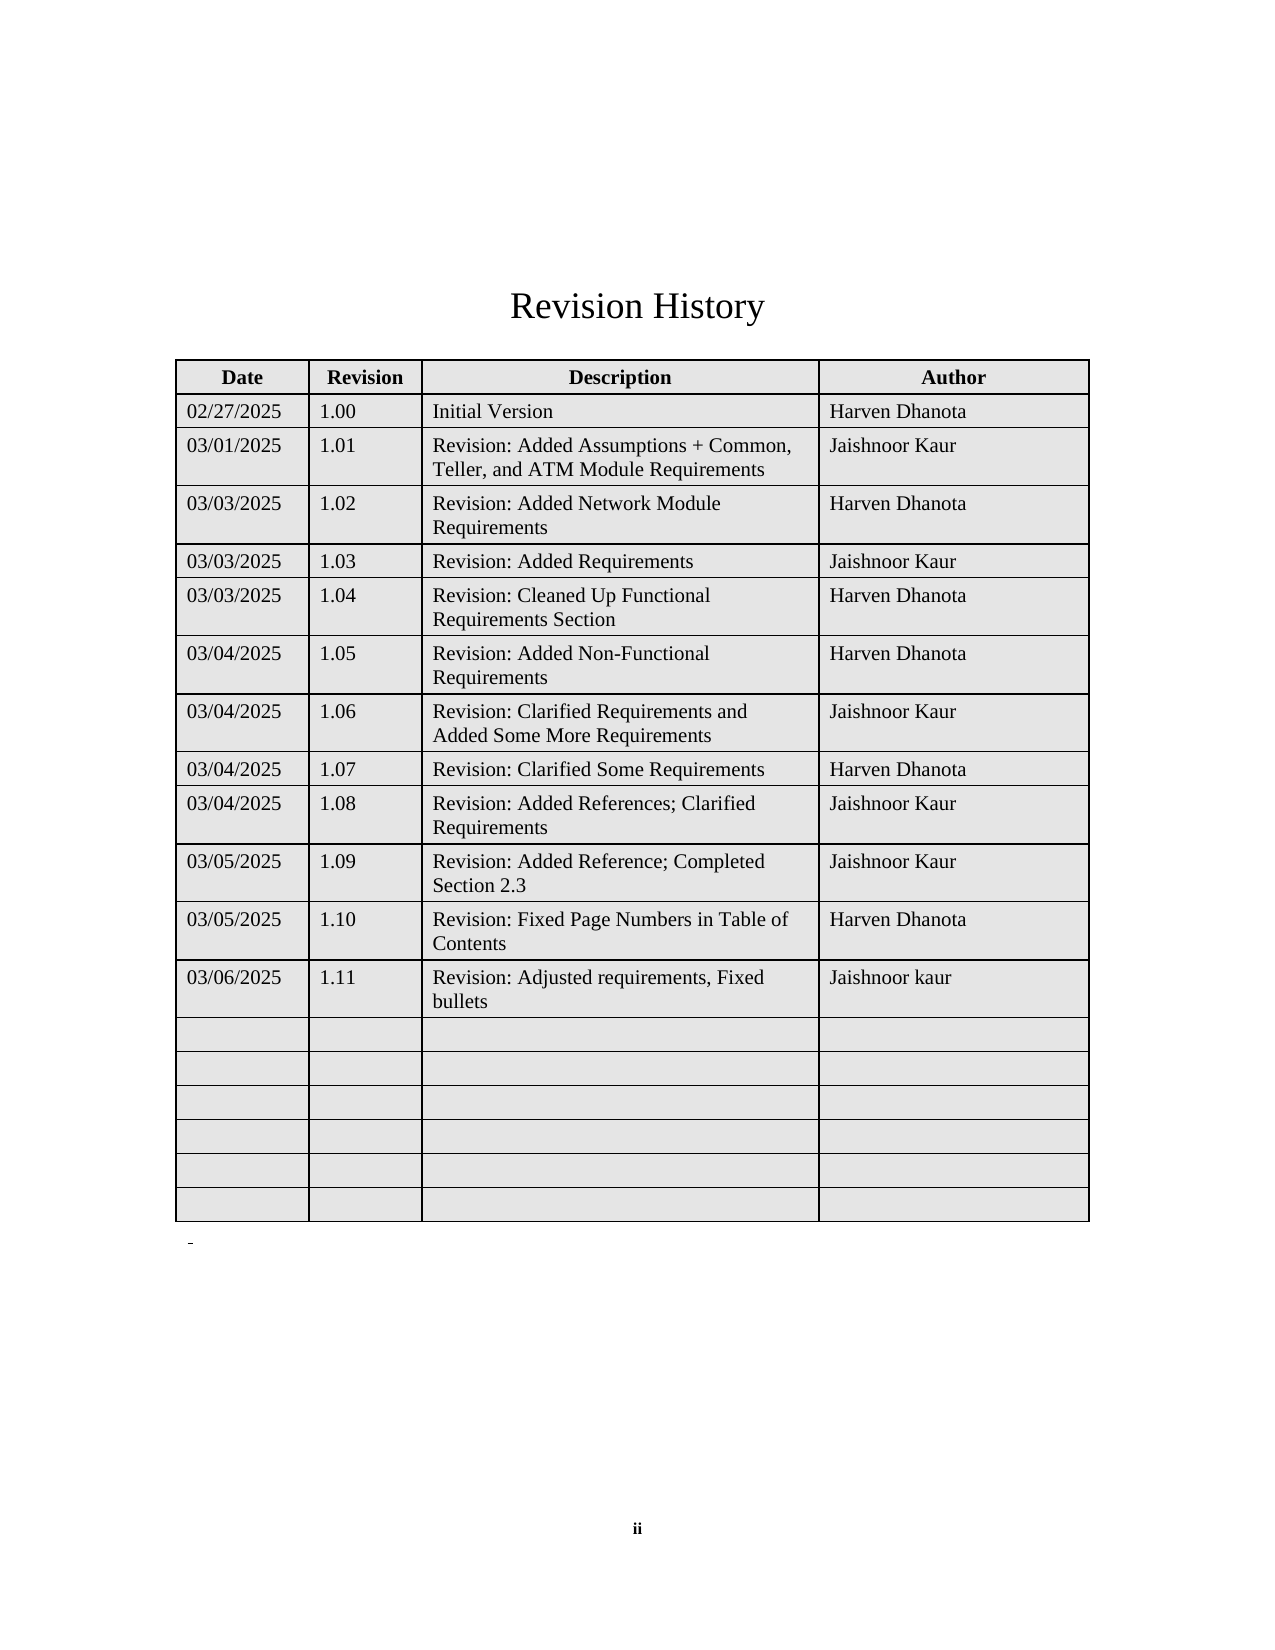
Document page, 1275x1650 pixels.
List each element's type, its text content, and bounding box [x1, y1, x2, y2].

table_cell Harven Dhanota [820, 902, 1088, 959]
table_cell Jaishnoor kaur [820, 961, 1088, 1017]
table_cell [177, 1188, 308, 1221]
table_cell Revision: Added Reference; Completed Section 2.3 [423, 845, 818, 901]
table_cell 03/05/2025 [177, 902, 308, 959]
table_cell Jaishnoor Kaur [820, 695, 1088, 751]
table_cell 03/04/2025 [177, 695, 308, 751]
table_cell [310, 1018, 421, 1051]
table_cell [310, 1086, 421, 1119]
table_cell Harven Dhanota [820, 395, 1088, 427]
table_cell [310, 1120, 421, 1153]
table_cell 1.09 [310, 845, 421, 901]
table_cell Revision: Added Requirements [423, 545, 818, 577]
table_cell [177, 1052, 308, 1085]
table_cell [177, 1120, 308, 1153]
table_header Author [820, 361, 1088, 393]
table_cell 03/03/2025 [177, 545, 308, 577]
table_cell [310, 1188, 421, 1221]
table_cell Jaishnoor Kaur [820, 845, 1088, 901]
table_cell 1.11 [310, 961, 421, 1017]
table_cell [820, 1154, 1088, 1187]
table_cell [177, 1154, 308, 1187]
table_cell [820, 1052, 1088, 1085]
table_cell Revision: Added Non-Functional Requirements [423, 636, 818, 693]
table_cell Harven Dhanota [820, 752, 1088, 785]
table_cell 03/05/2025 [177, 845, 308, 901]
table_cell Harven Dhanota [820, 636, 1088, 693]
table_cell [820, 1188, 1088, 1221]
table_cell Jaishnoor Kaur [820, 428, 1088, 485]
table_cell 1.01 [310, 428, 421, 485]
table_cell Revision: Added Assumptions + Common, Teller, and ATM Module Requirements [423, 428, 818, 485]
table_cell 03/04/2025 [177, 786, 308, 843]
table_cell 1.06 [310, 695, 421, 751]
table_cell Revision: Added References; Clarified Requirements [423, 786, 818, 843]
table_header Revision [310, 361, 421, 393]
table_cell 1.04 [310, 578, 421, 635]
table_cell 1.05 [310, 636, 421, 693]
table_cell [820, 1018, 1088, 1051]
table_cell [310, 1052, 421, 1085]
table_cell Revision: Cleaned Up Functional Requirements Section [423, 578, 818, 635]
table_cell Jaishnoor Kaur [820, 786, 1088, 843]
table_cell [820, 1120, 1088, 1153]
table_cell Harven Dhanota [820, 578, 1088, 635]
text Revision History [187, 283, 1087, 326]
table_cell [177, 1018, 308, 1051]
table_cell [310, 1154, 421, 1187]
table_cell 1.03 [310, 545, 421, 577]
table_cell [423, 1188, 818, 1221]
table_cell 03/04/2025 [177, 752, 308, 785]
table_cell Revision: Clarified Requirements and Added Some More Requirements [423, 695, 818, 751]
table_cell 03/03/2025 [177, 486, 308, 543]
table_cell 1.00 [310, 395, 421, 427]
table_cell [820, 1086, 1088, 1119]
table_cell Revision: Added Network Module Requirements [423, 486, 818, 543]
table_cell [423, 1086, 818, 1119]
table_cell 03/04/2025 [177, 636, 308, 693]
table_cell Revision: Adjusted requirements, Fixed bullets [423, 961, 818, 1017]
table_cell 03/01/2025 [177, 428, 308, 485]
table_cell 03/03/2025 [177, 578, 308, 635]
table_cell [423, 1120, 818, 1153]
table_cell 1.07 [310, 752, 421, 785]
table_cell 1.02 [310, 486, 421, 543]
table_cell 1.08 [310, 786, 421, 843]
table_header Description [423, 361, 818, 393]
table_header Date [177, 361, 308, 393]
table_cell 1.10 [310, 902, 421, 959]
table_cell Jaishnoor Kaur [820, 545, 1088, 577]
table_cell [177, 1086, 308, 1119]
table_cell Initial Version [423, 395, 818, 427]
table_cell [423, 1018, 818, 1051]
table_cell Revision: Clarified Some Requirements [423, 752, 818, 785]
table_cell [423, 1052, 818, 1085]
table_cell 02/27/2025 [177, 395, 308, 427]
table_cell Revision: Fixed Page Numbers in Table of Contents [423, 902, 818, 959]
table_cell Harven Dhanota [820, 486, 1088, 543]
table_cell 03/06/2025 [177, 961, 308, 1017]
table_cell [423, 1154, 818, 1187]
